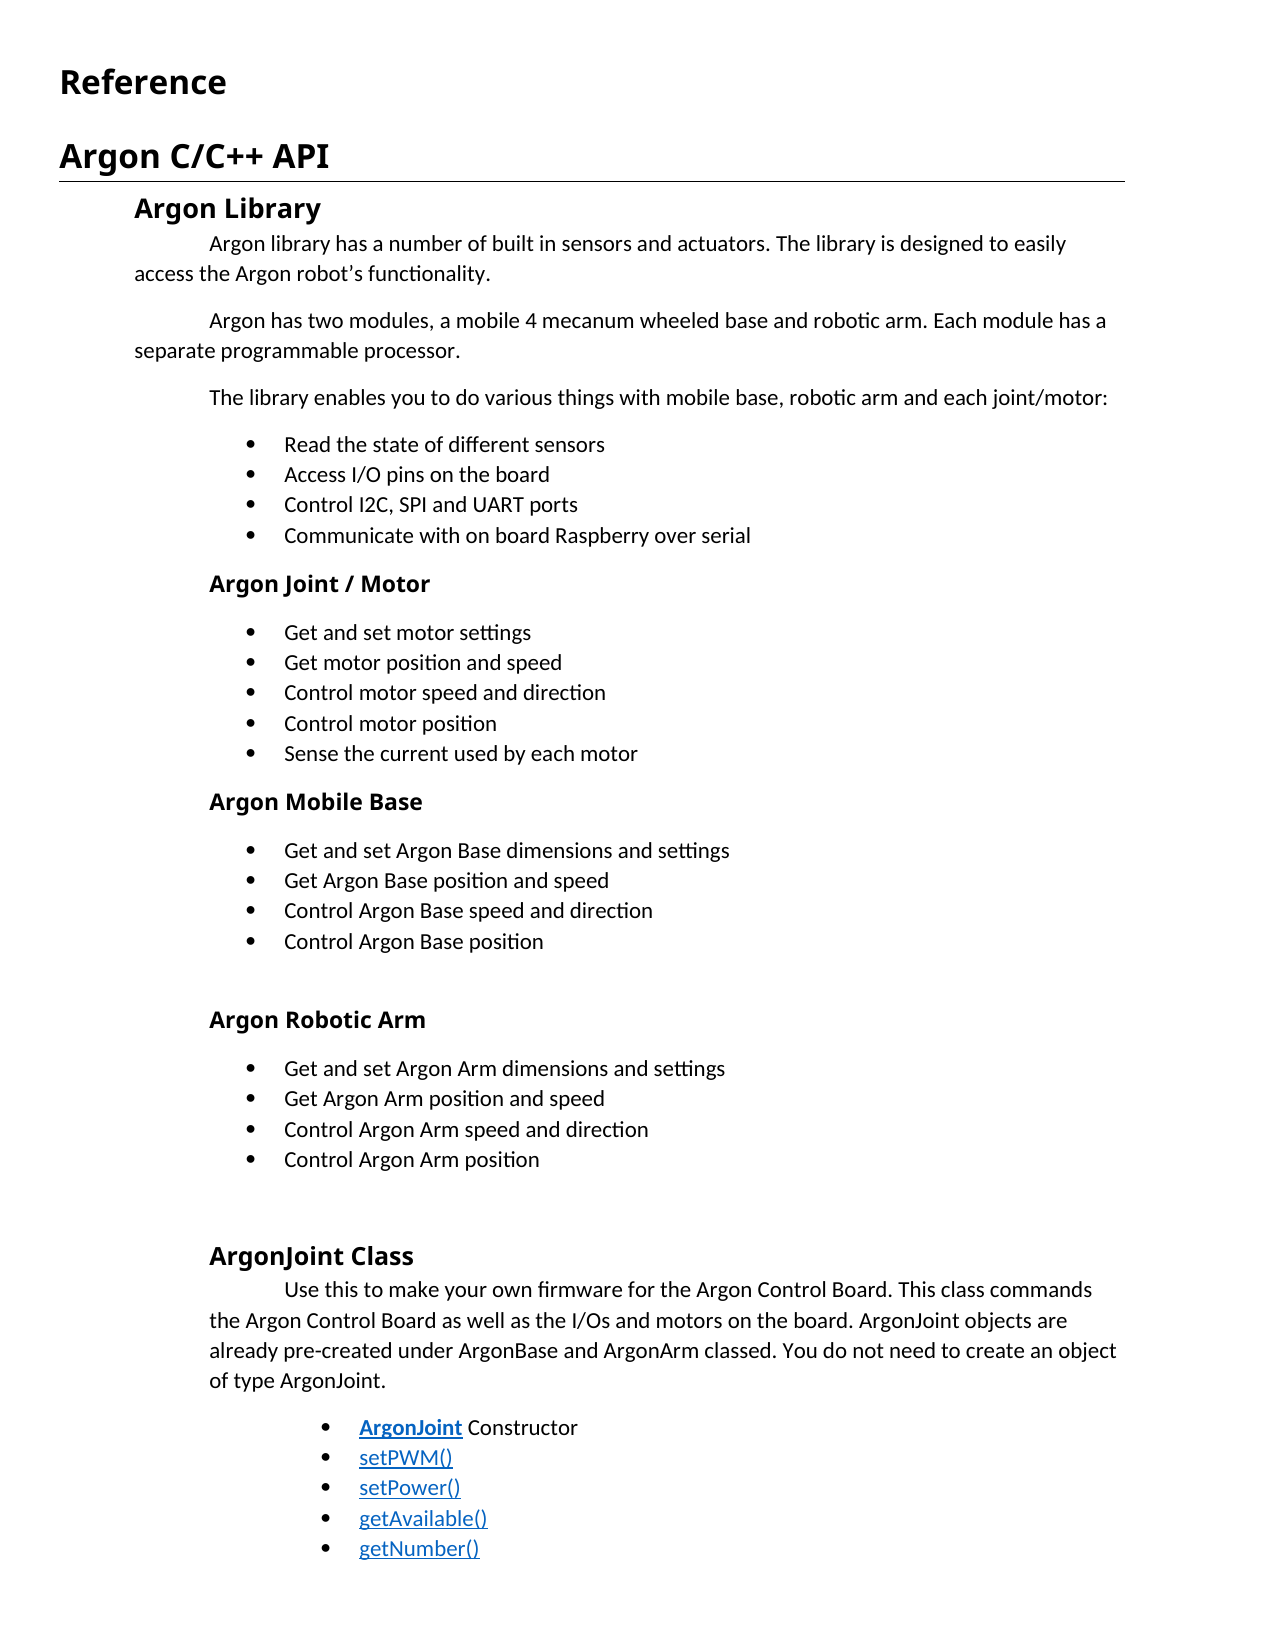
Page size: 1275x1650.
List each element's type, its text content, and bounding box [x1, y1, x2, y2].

list Access I/O pins on the board [247, 460, 1125, 488]
list Get motor position and speed [247, 648, 1125, 676]
list setPower() [322, 1473, 1125, 1501]
list Control Argon Arm position [247, 1145, 1125, 1173]
list Communicate with on board Raspberry over serial [247, 521, 1125, 549]
list ArgonJoint Constructor [322, 1413, 1125, 1441]
list Control motor speed and direction [247, 678, 1125, 707]
subtitle Argon Library [59, 189, 1125, 226]
list Control Argon Arm speed and direction [247, 1115, 1125, 1143]
text Argon Robotic Arm [209, 1004, 1125, 1035]
list Get Argon Arm position and speed [247, 1084, 1125, 1113]
list Get and set Argon Arm dimensions and settings [247, 1054, 1125, 1082]
text Argon Joint / Motor [134, 568, 1125, 599]
list Control motor position [247, 709, 1125, 737]
list getNumber() [322, 1534, 1125, 1562]
text Use this to make your own firmware for the Argon Control Board. This class commands the Argon Control Board as well as the I/Os and motors on the board. ArgonJoint objects are already pre-created under ArgonBase and ArgonArm classed. You do not need to create an object of type ArgonJoint. [209, 1276, 1125, 1394]
subtitle ArgonJoint Class [134, 1239, 1125, 1273]
text The library enables you to do various things with mobile base, robotic arm and each joint/motor: [134, 383, 1125, 411]
text Argon Mobile Base [209, 786, 1125, 817]
list setPWM() [322, 1443, 1125, 1471]
list Control I2C, SPI and UART ports [247, 491, 1125, 519]
list Control Argon Base speed and direction [247, 897, 1125, 925]
list Get and set Argon Base dimensions and settings [247, 836, 1125, 864]
list Get Argon Base position and speed [247, 866, 1125, 894]
list Control Argon Base position [247, 927, 1125, 955]
list Sense the current used by each motor [247, 739, 1125, 767]
list Read the state of different sensors [247, 430, 1125, 458]
list getAvailable() [322, 1504, 1125, 1532]
list Get and set motor settings [247, 618, 1125, 646]
text Argon library has a number of built in sensors and actuators. The library is designed to easily access the Argon robot’s functionality. [134, 229, 1125, 287]
text Argon has two modules, a mobile 4 mecanum wheeled base and robotic arm. Each module has a separate programmable processor. [134, 306, 1125, 364]
subtitle Argon C/C++ API [59, 133, 1125, 181]
text Reference [59, 59, 1125, 104]
